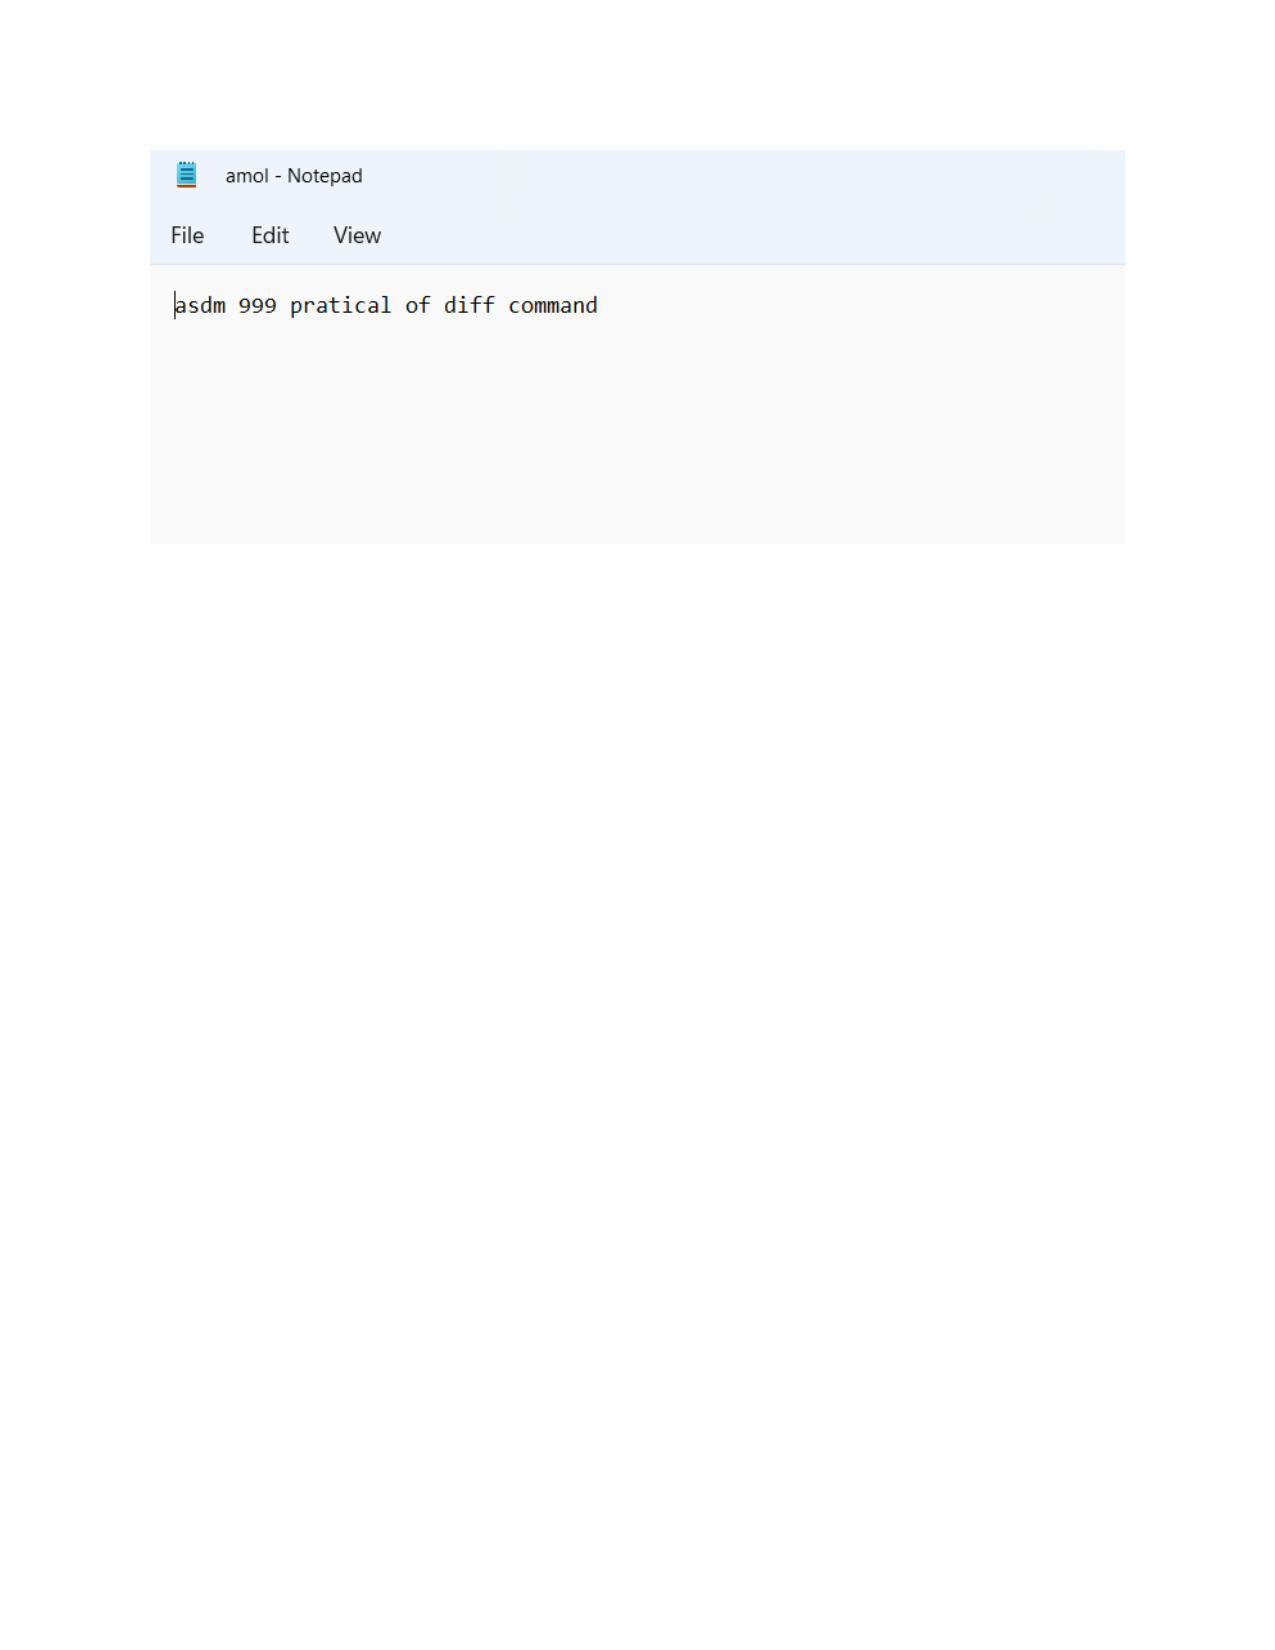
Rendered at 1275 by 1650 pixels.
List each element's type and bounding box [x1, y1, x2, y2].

picture [150, 150, 1125, 544]
